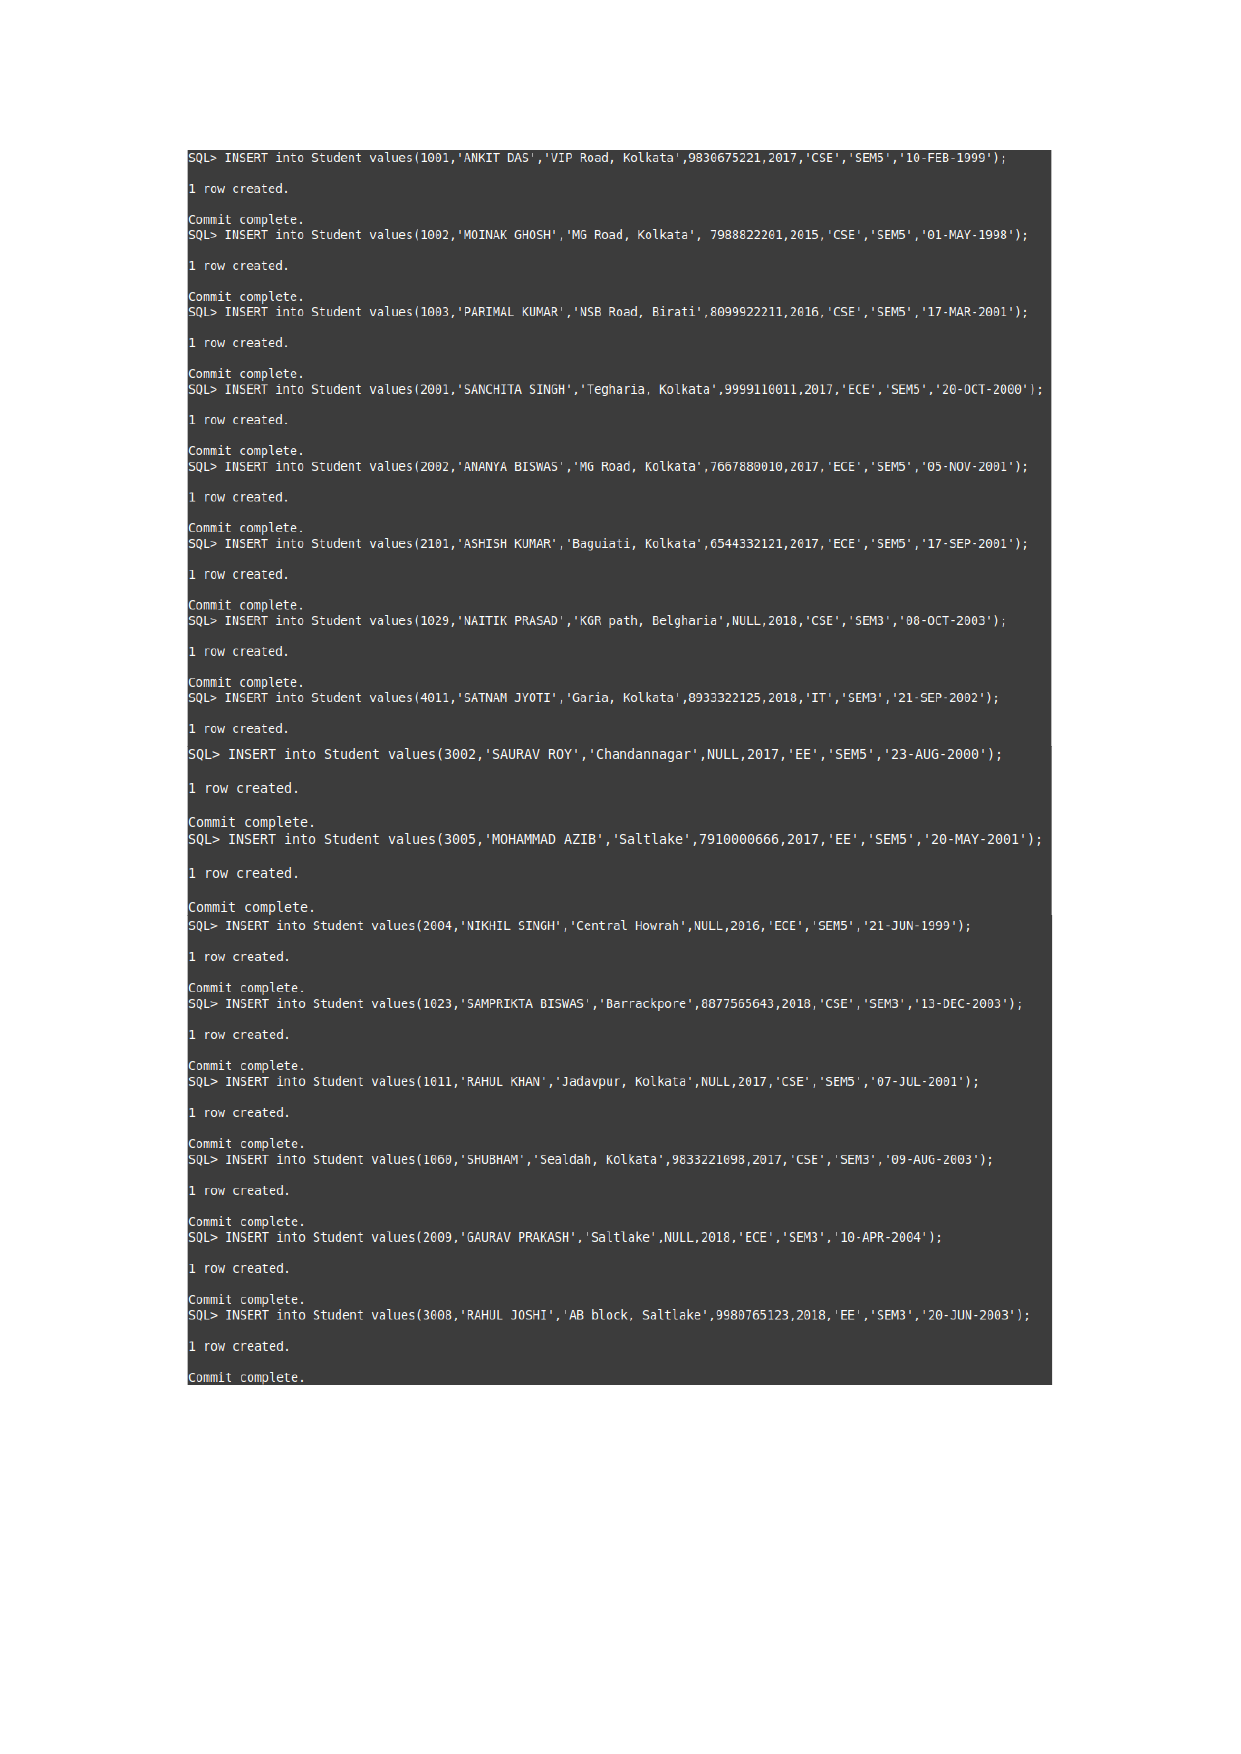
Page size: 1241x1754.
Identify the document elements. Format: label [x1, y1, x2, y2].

picture [187, 150, 1053, 1385]
